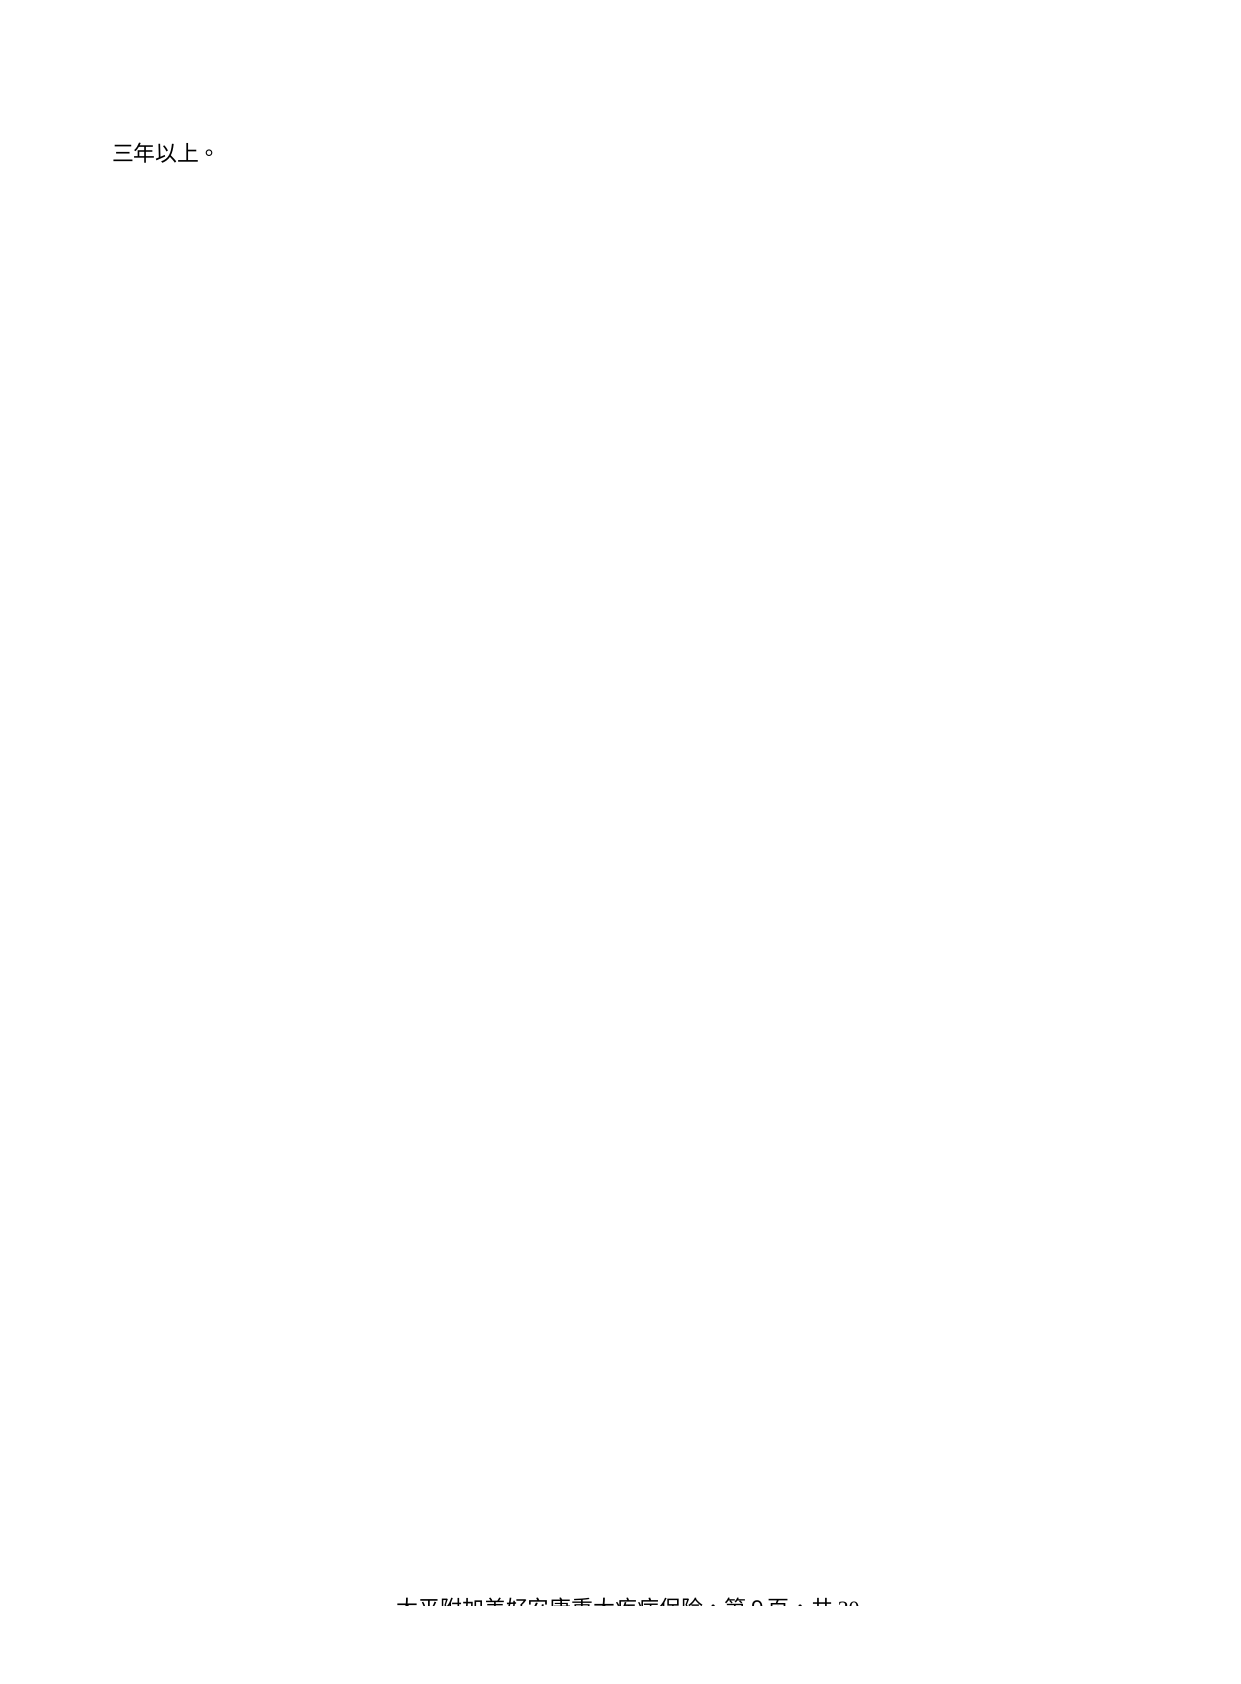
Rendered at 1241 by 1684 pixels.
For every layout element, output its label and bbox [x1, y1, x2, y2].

text [112, 139, 1145, 167]
